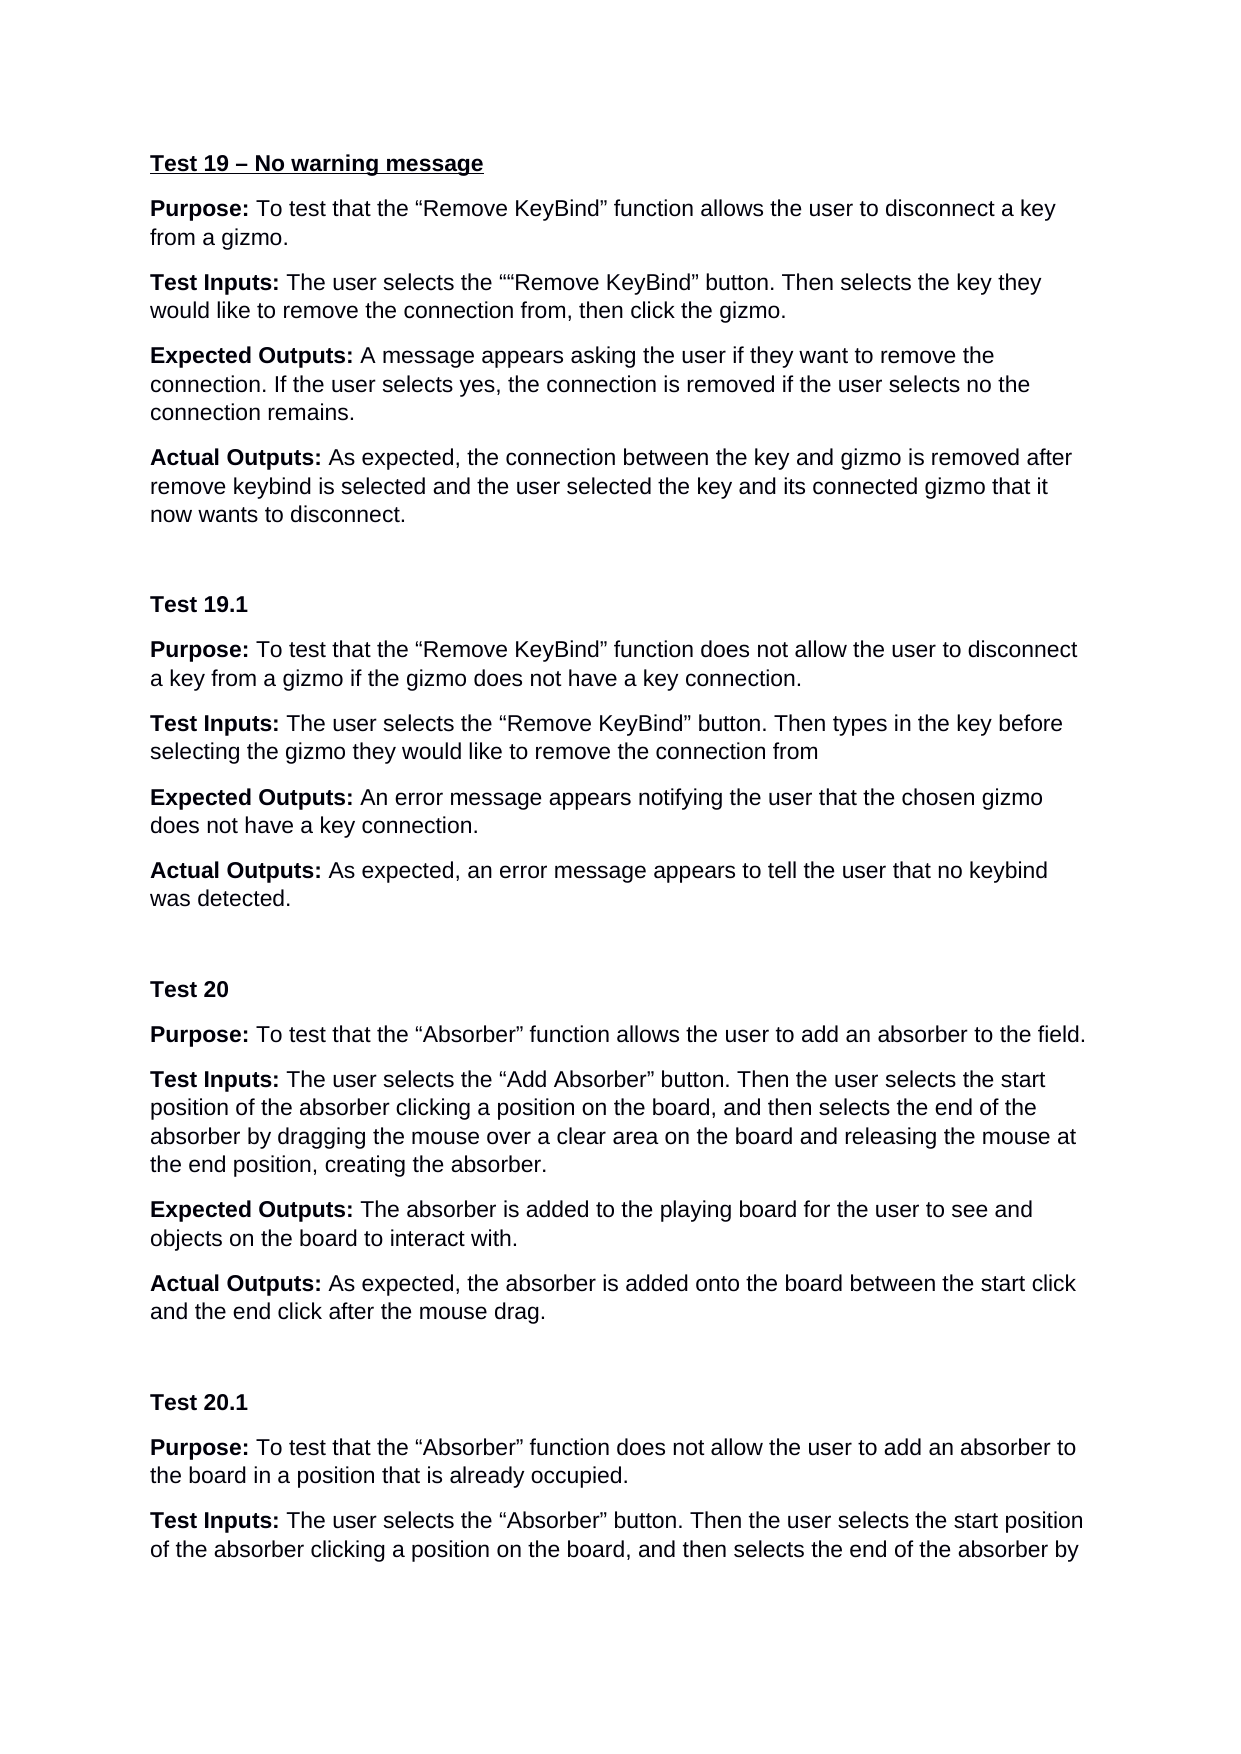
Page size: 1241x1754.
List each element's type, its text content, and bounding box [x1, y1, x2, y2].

text Test Inputs: The user selects the ““Remove KeyBind” button. Then selects the key they would like to remove the connection from, then click the gizmo. [150, 269, 1090, 323]
text Test Inputs: The user selects the “Add Absorber” button. Then the user selects the start position of the absorber clicking a position on the board, and then selects the end of the absorber by dragging the mouse over a clear area on the board and releasing the mouse at the end position, creating the absorber. [150, 1066, 1090, 1177]
text Actual Outputs: As expected, the connection between the key and gizmo is removed after remove keybind is selected and the user selected the key and its connected gizmo that it now wants to disconnect. [150, 444, 1090, 527]
text Actual Outputs: As expected, the absorber is added onto the board between the start click and the end click after the mouse drag. [150, 1270, 1090, 1324]
text Test 20 [150, 976, 1090, 1002]
text Purpose: To test that the “Absorber” function does not allow the user to add an absorber to the board in a position that is already occupied. [150, 1433, 1090, 1488]
text Test 19 – No warning message [150, 150, 1090, 176]
text Purpose: To test that the “Remove KeyBind” function allows the user to disconnect a key from a gizmo. [150, 195, 1090, 250]
text Purpose: To test that the “Absorber” function allows the user to add an absorber to the field. [150, 1021, 1090, 1047]
text Expected Outputs: The absorber is added to the playing board for the user to see and objects on the board to interact with. [150, 1196, 1090, 1251]
text Test Inputs: The user selects the “Remove KeyBind” button. Then types in the key before selecting the gizmo they would like to remove the connection from [150, 710, 1090, 765]
text Actual Outputs: As expected, an error message appears to tell the user that no keybind was detected. [150, 857, 1090, 912]
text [150, 1507, 1090, 1562]
text Test 19.1 [150, 591, 1090, 618]
text Expected Outputs: A message appears asking the user if they want to remove the connection. If the user selects yes, the connection is removed if the user selects no the connection remains. [150, 342, 1090, 425]
text Expected Outputs: An error message appears notifying the user that the chosen gizmo does not have a key connection. [150, 783, 1090, 838]
text Purpose: To test that the “Remove KeyBind” function does not allow the user to disconnect a key from a gizmo if the gizmo does not have a key connection. [150, 636, 1090, 691]
text Test 20.1 [150, 1388, 1090, 1415]
